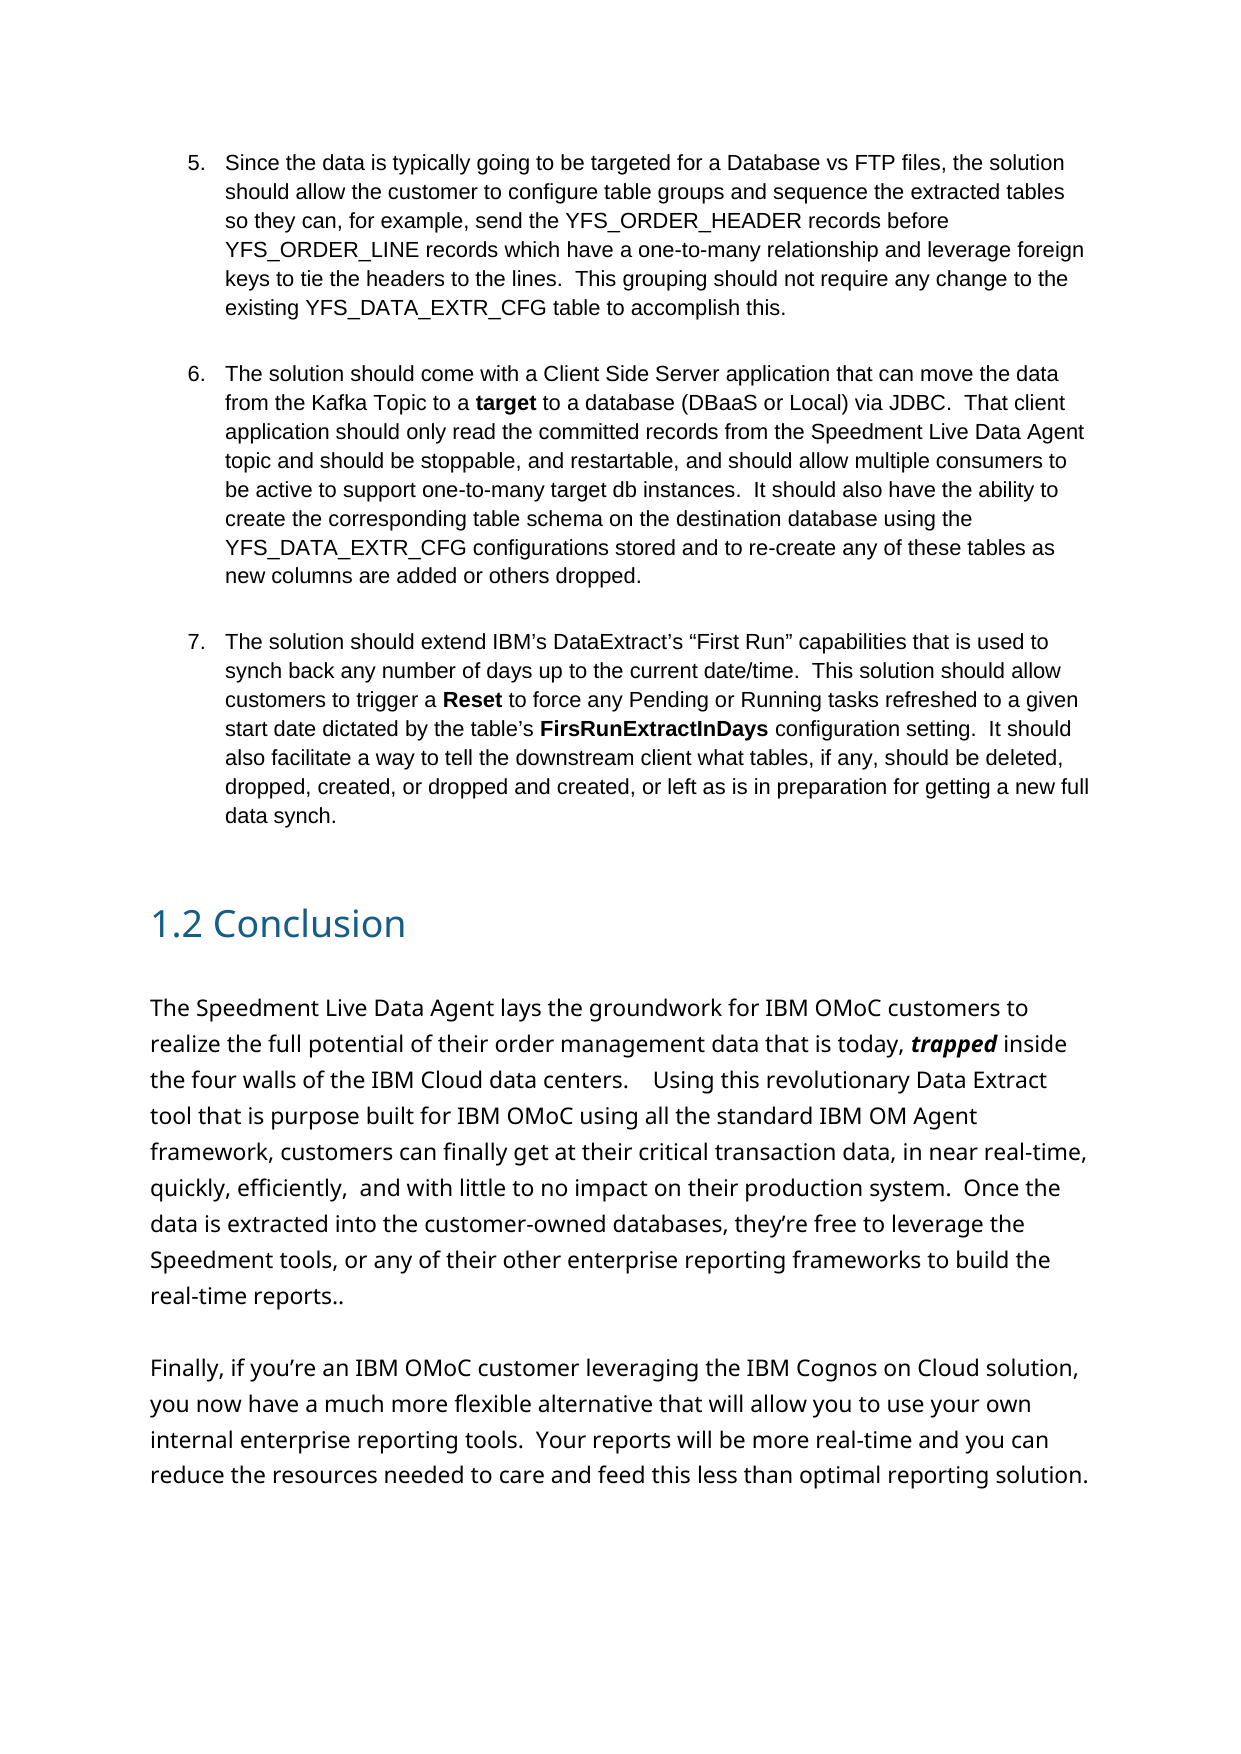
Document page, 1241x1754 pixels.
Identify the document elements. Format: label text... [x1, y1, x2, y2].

list The solution should extend IBM’s DataExtract’s “First Run” capabilities that is used to synch back any number of days up to the current date/time. This solution should allow customers to trigger a Reset to force any Pending or Running tasks refreshed to a given start date dictated by the table’s FirsRunExtractInDays configuration setting. It should also facilitate a way to tell the downstream client what tables, if any, should be deleted, dropped, created, or dropped and created, or left as is in preparation for getting a new full data synch. [187, 629, 1090, 864]
list Since the data is typically going to be targeted for a Database vs FTP files, the solution should allow the customer to configure table groups and sequence the extracted tables so they can, for example, send the YFS_ORDER_HEADER records before YFS_ORDER_LINE records which have a one-to-many relationship and leverage foreign keys to tie the headers to the lines. This grouping should not require any change to the existing YFS_DATA_EXTR_CFG table to accomplish this. [187, 150, 1090, 356]
text Finally, if you’re an IBM OMoC customer leveraging the IBM Cognos on Cloud solution, you now have a much more flexible alternative that will allow you to use your own internal enterprise reporting tools. Your reports will be more real-time and you can reduce the resources needed to care and feed this less than optimal reporting solution. [150, 1352, 1090, 1491]
list The solution should come with a Client Side Server application that can move the data from the Kafka Topic to a target to a database (DBaaS or Local) via JDBC. That client application should only read the committed records from the Speedment Live Data Agent topic and should be stoppable, and restartable, and should allow multiple consumers to be active to support one-to-many target db instances. It should also have the ability to create the corresponding table schema on the destination database using the YFS_DATA_EXTR_CFG configurations stored and to re-create any of these tables as new columns are added or others dropped. [187, 361, 1090, 624]
text The Speedment Live Data Agent lays the groundwork for IBM OMoC customers to realize the full potential of their order management data that is today, trapped inside the four walls of the IBM Cloud data centers. Using this revolutionary Data Extract tool that is purpose built for IBM OMoC using all the standard IBM OM Agent framework, customers can finally get at their critical transaction data, in near real-time, quickly, efficiently, and with little to no impact on their production system. Once the data is extracted into the customer-owned databases, they’re free to leverage the Speedment tools, or any of their other enterprise reporting frameworks to build the real-time reports.. [150, 992, 1090, 1311]
subtitle 1.2 Conclusion [150, 898, 1090, 949]
